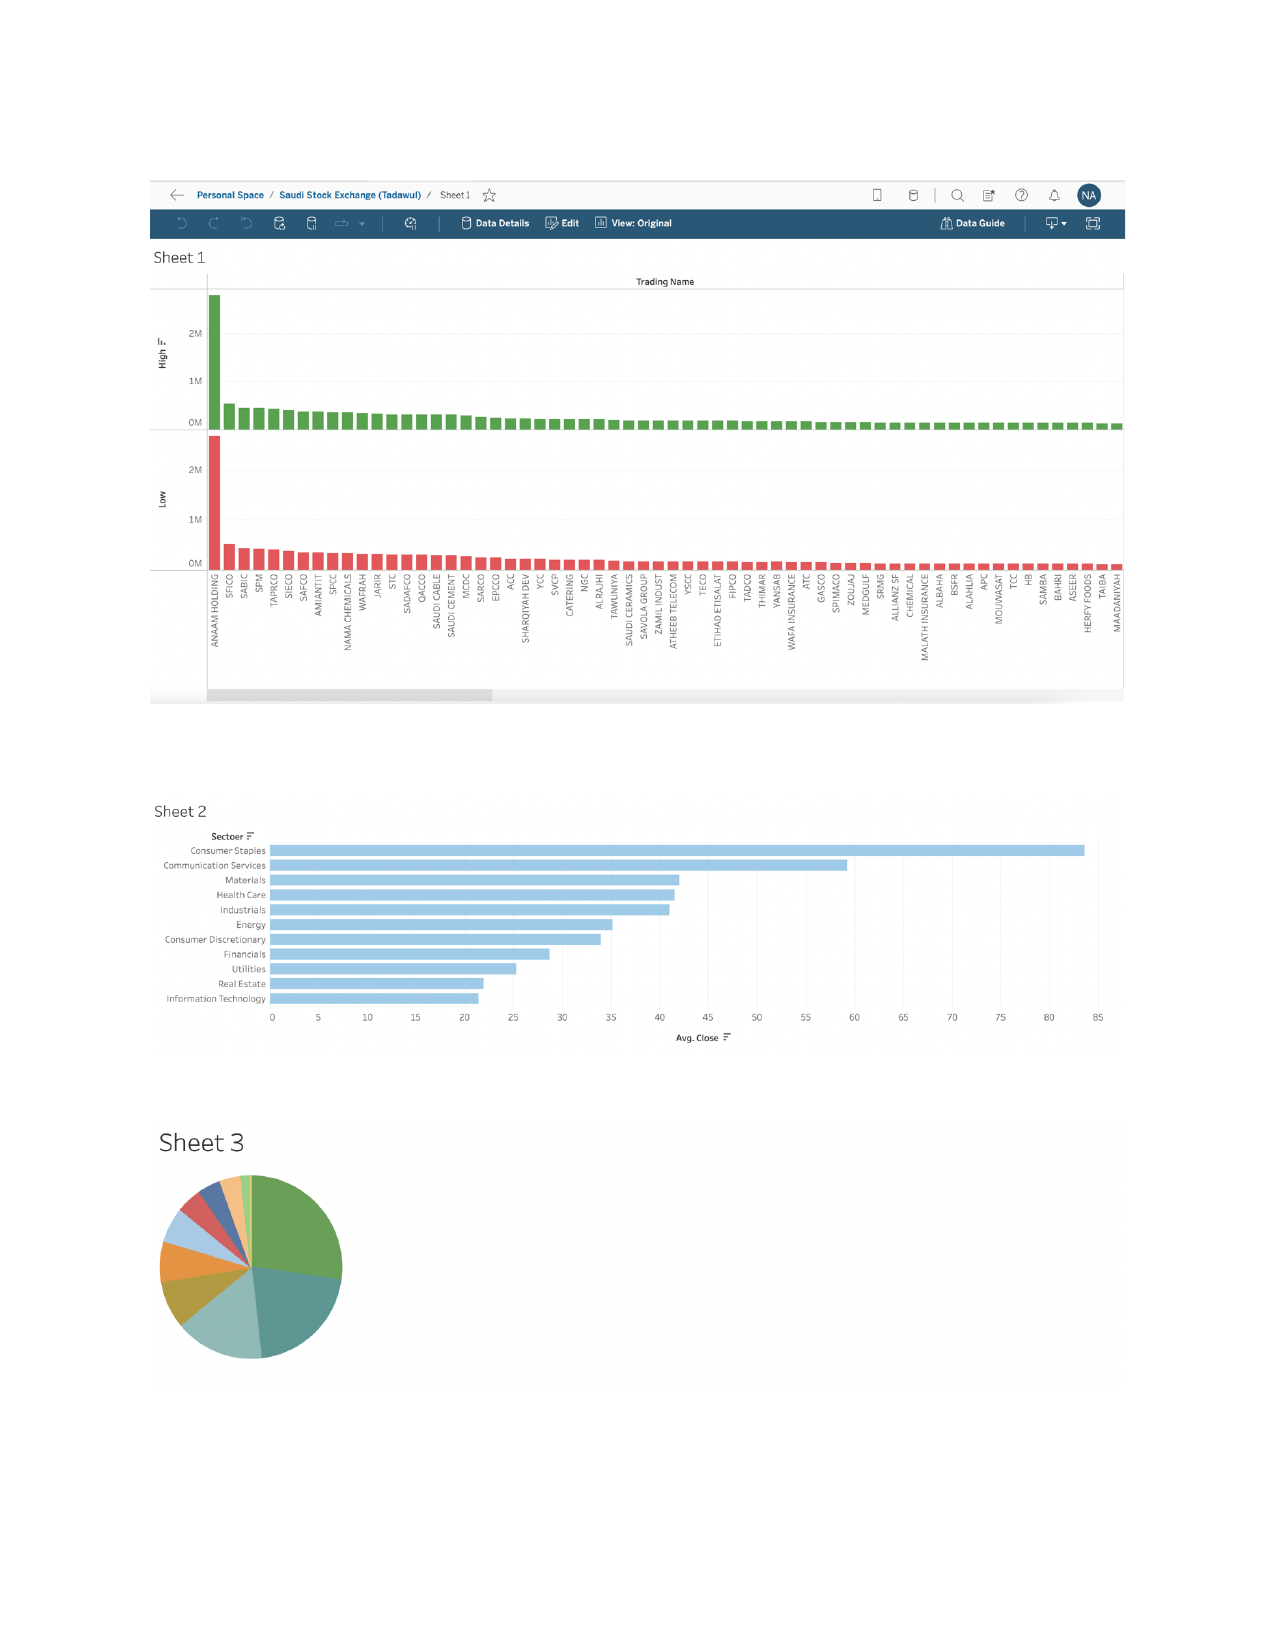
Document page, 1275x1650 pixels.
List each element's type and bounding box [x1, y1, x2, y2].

picture [150, 180, 1125, 704]
picture [150, 1119, 1125, 1390]
picture [150, 794, 1125, 1058]
